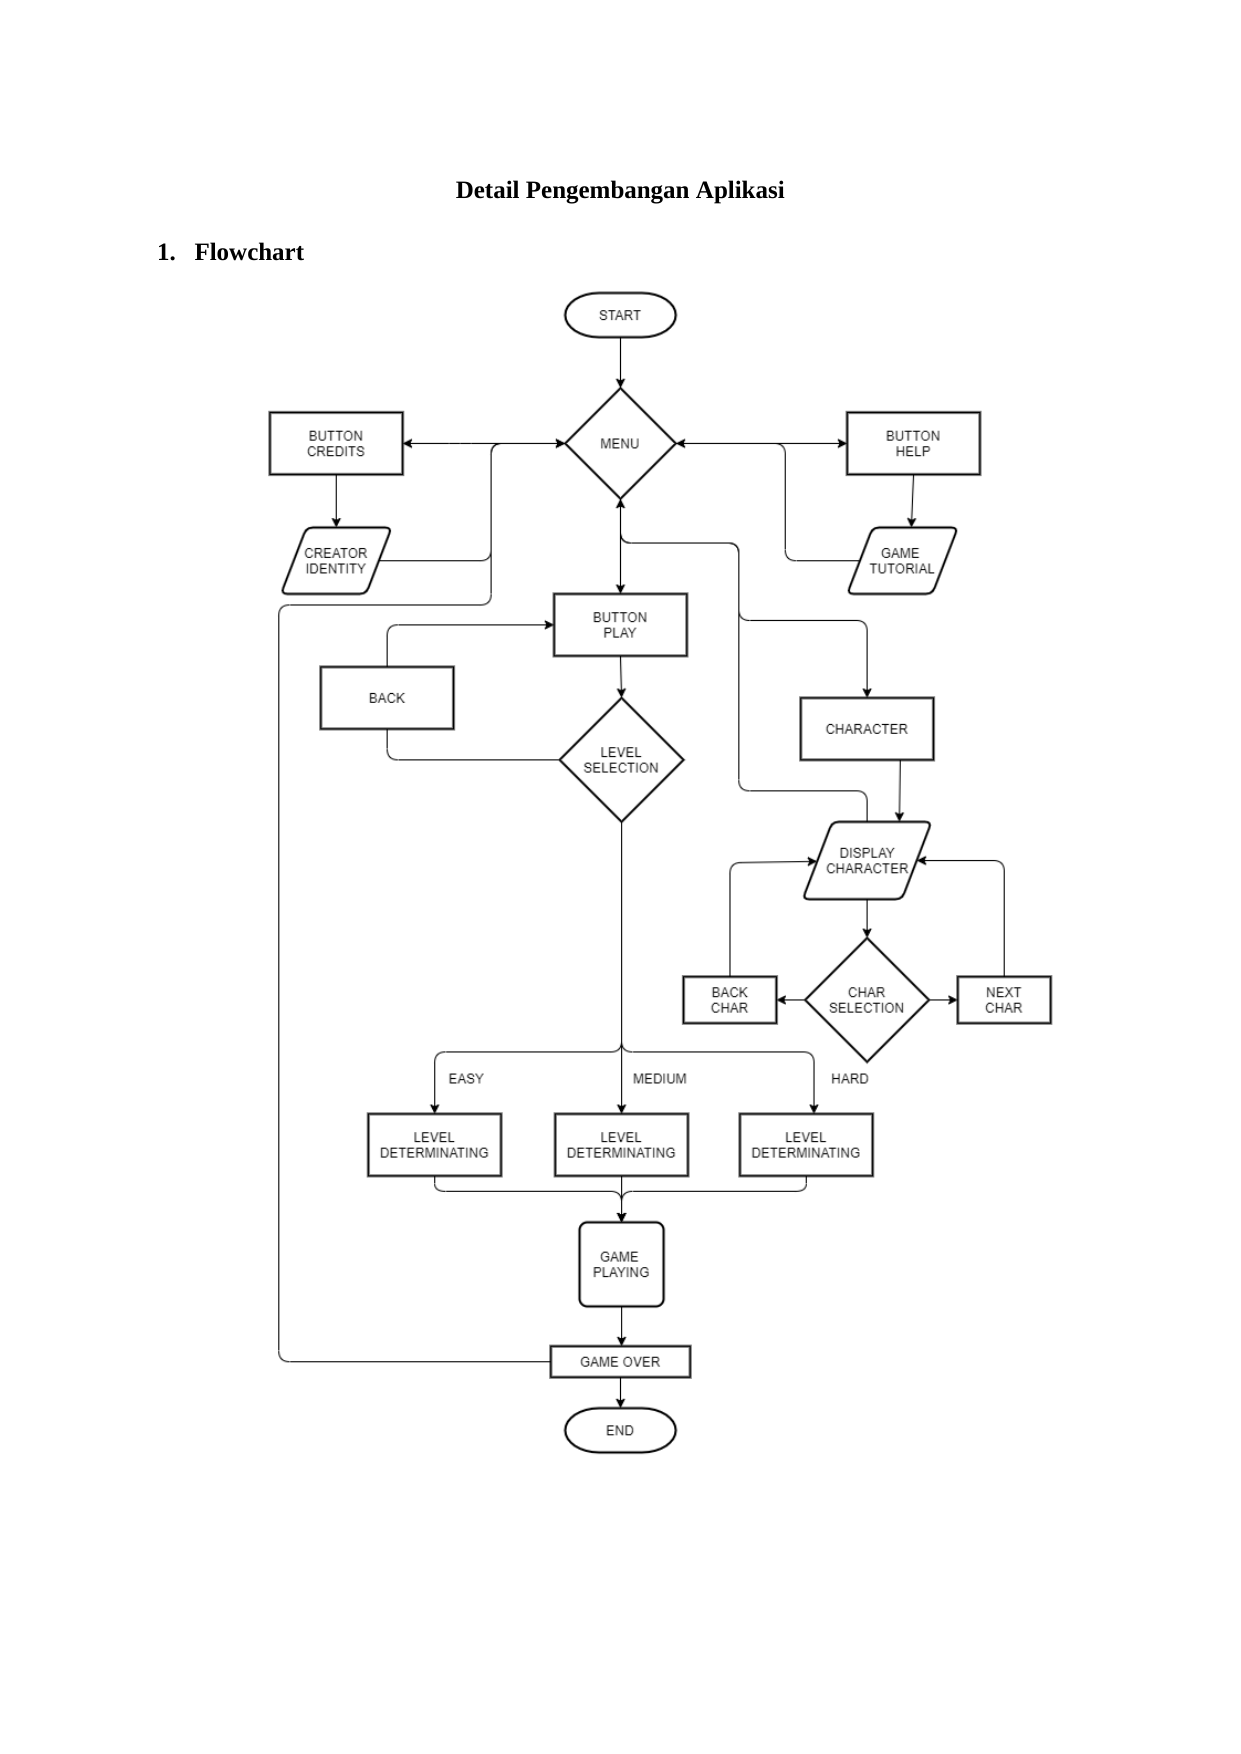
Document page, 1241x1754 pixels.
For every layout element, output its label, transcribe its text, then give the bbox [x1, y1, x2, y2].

subtitle Detail Pengembangan Aplikasi [150, 175, 1090, 204]
picture [150, 277, 1090, 1494]
subtitle Flowchart [157, 237, 1090, 265]
